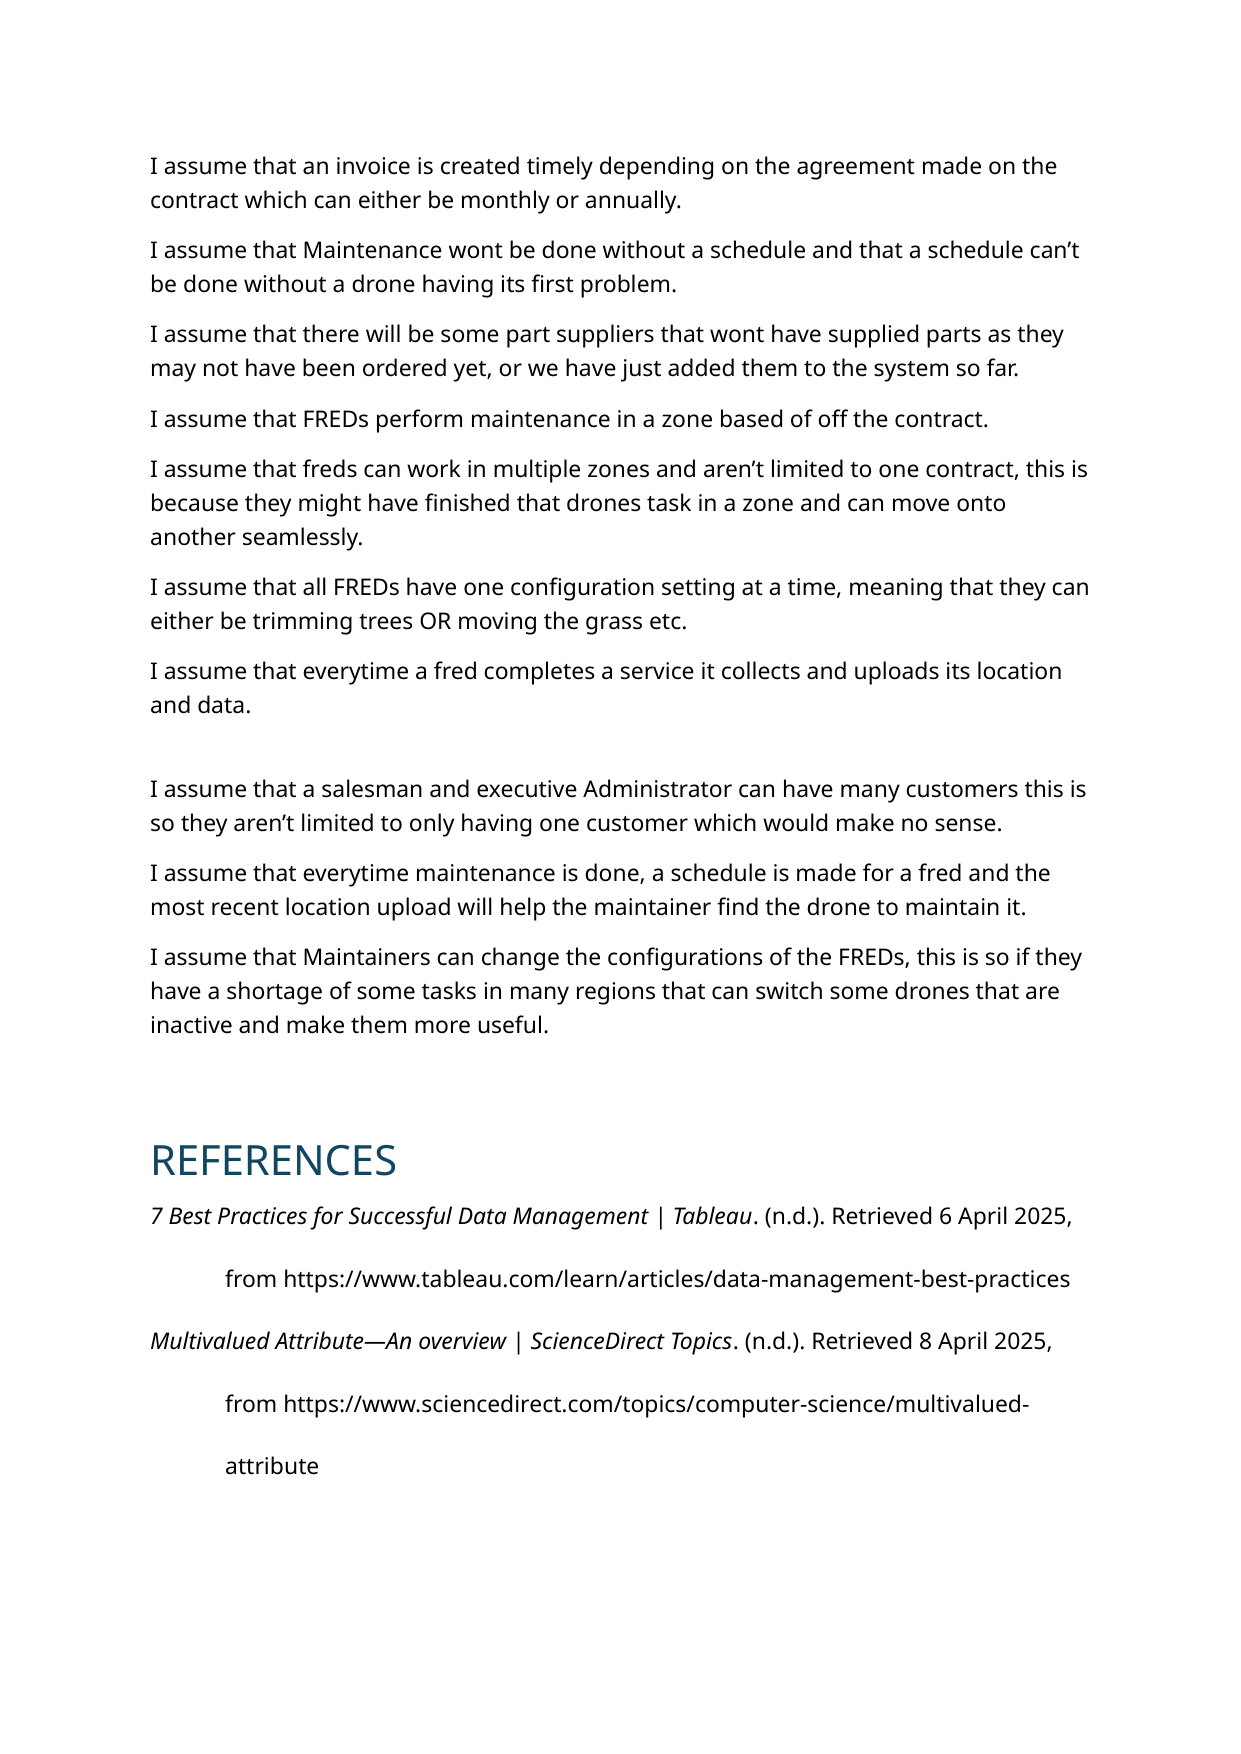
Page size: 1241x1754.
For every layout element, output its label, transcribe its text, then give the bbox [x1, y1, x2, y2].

text 7 Best Practices for Successful Data Management | Tableau. (n.d.). Retrieved 6 April 2025, from https://www.tableau.com/learn/articles/data-management-best-practices [150, 1200, 1090, 1294]
subtitle REFERENCES [150, 1130, 1090, 1187]
text I assume that a salesman and executive Administrator can have many customers this is so they aren’t limited to only having one customer which would make no sense. [150, 773, 1090, 838]
text I assume that FREDs perform maintenance in a zone based of off the contract. [150, 402, 1090, 434]
text I assume that everytime maintenance is done, a schedule is made for a fred and the most recent location upload will help the maintainer find the drone to maintain it. [150, 857, 1090, 922]
text I assume that all FREDs have one configuration setting at a time, meaning that they can either be trimming trees OR moving the grass etc. [150, 571, 1090, 636]
text I assume that everytime a fred completes a service it collects and uploads its location and data. [150, 655, 1090, 754]
text I assume that there will be some part suppliers that wont have supplied parts as they may not have been ordered yet, or we have just added them to the system so far. [150, 318, 1090, 383]
text I assume that freds can work in multiple zones and aren’t limited to one contract, this is because they might have finished that drones task in a zone and can move onto another seamlessly. [150, 453, 1090, 552]
text I assume that Maintainers can change the configurations of the FREDs, this is so if they have a shortage of some tasks in many regions that can switch some drones that are inactive and make them more useful. [150, 941, 1090, 1040]
text I assume that an invoice is created timely depending on the agreement made on the contract which can either be monthly or annually. [150, 150, 1090, 215]
text Multivalued Attribute—An overview | ScienceDirect Topics. (n.d.). Retrieved 8 April 2025, from https://www.sciencedirect.com/topics/computer-science/multivalued-attribute [150, 1325, 1090, 1481]
text I assume that Maintenance wont be done without a schedule and that a schedule can’t be done without a drone having its first problem. [150, 234, 1090, 299]
